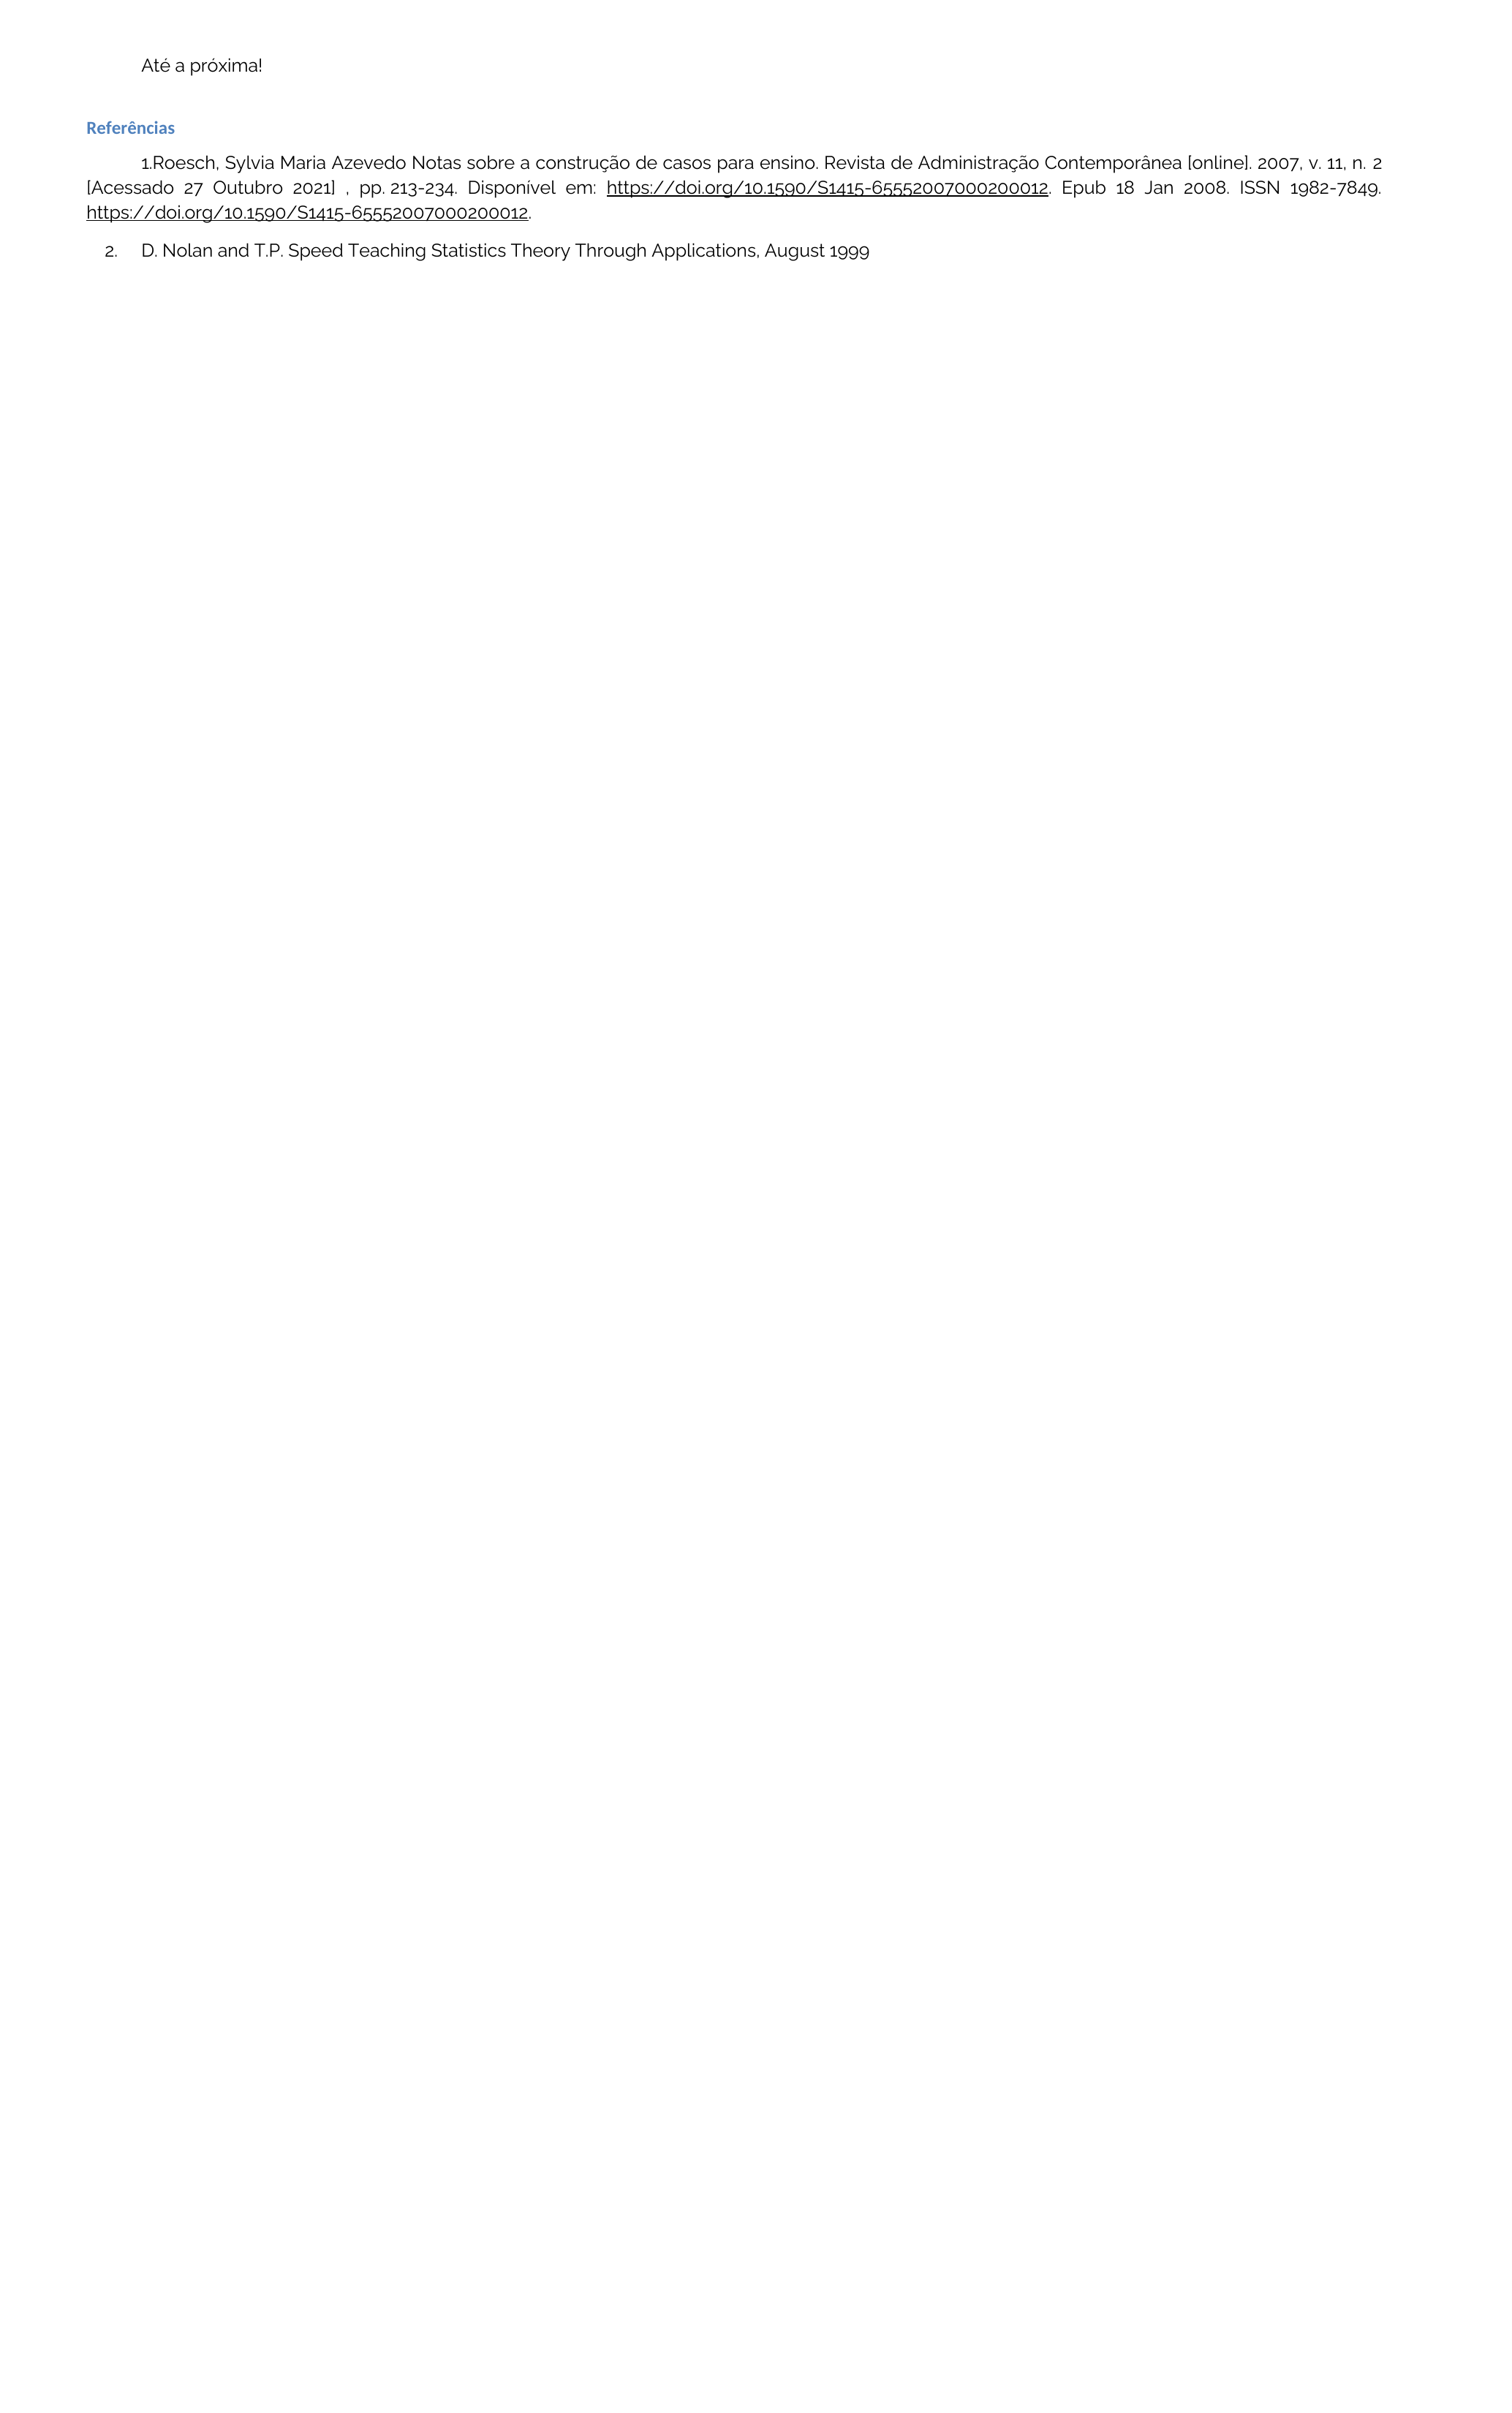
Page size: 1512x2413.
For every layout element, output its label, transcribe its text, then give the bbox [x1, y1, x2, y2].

subtitle Referências [86, 116, 1382, 138]
list D. Nolan and T.P. Speed Teaching Statistics Theory Through Applications, August 1999 [105, 240, 1382, 261]
text Até a próxima! [86, 55, 1382, 76]
text 1.Roesch, Sylvia Maria Azevedo Notas sobre a construção de casos para ensino. Revista de Administração Contemporânea [online]. 2007, v. 11, n. 2 [Acessado 27 Outubro 2021] , pp. 213-234. Disponível em: https://doi.org/10.1590/S1415-65552007000200012. Epub 18 Jan 2008. ISSN 1982-7849. https://doi.org/10.1590/S1415-65552007000200012. [86, 152, 1382, 223]
